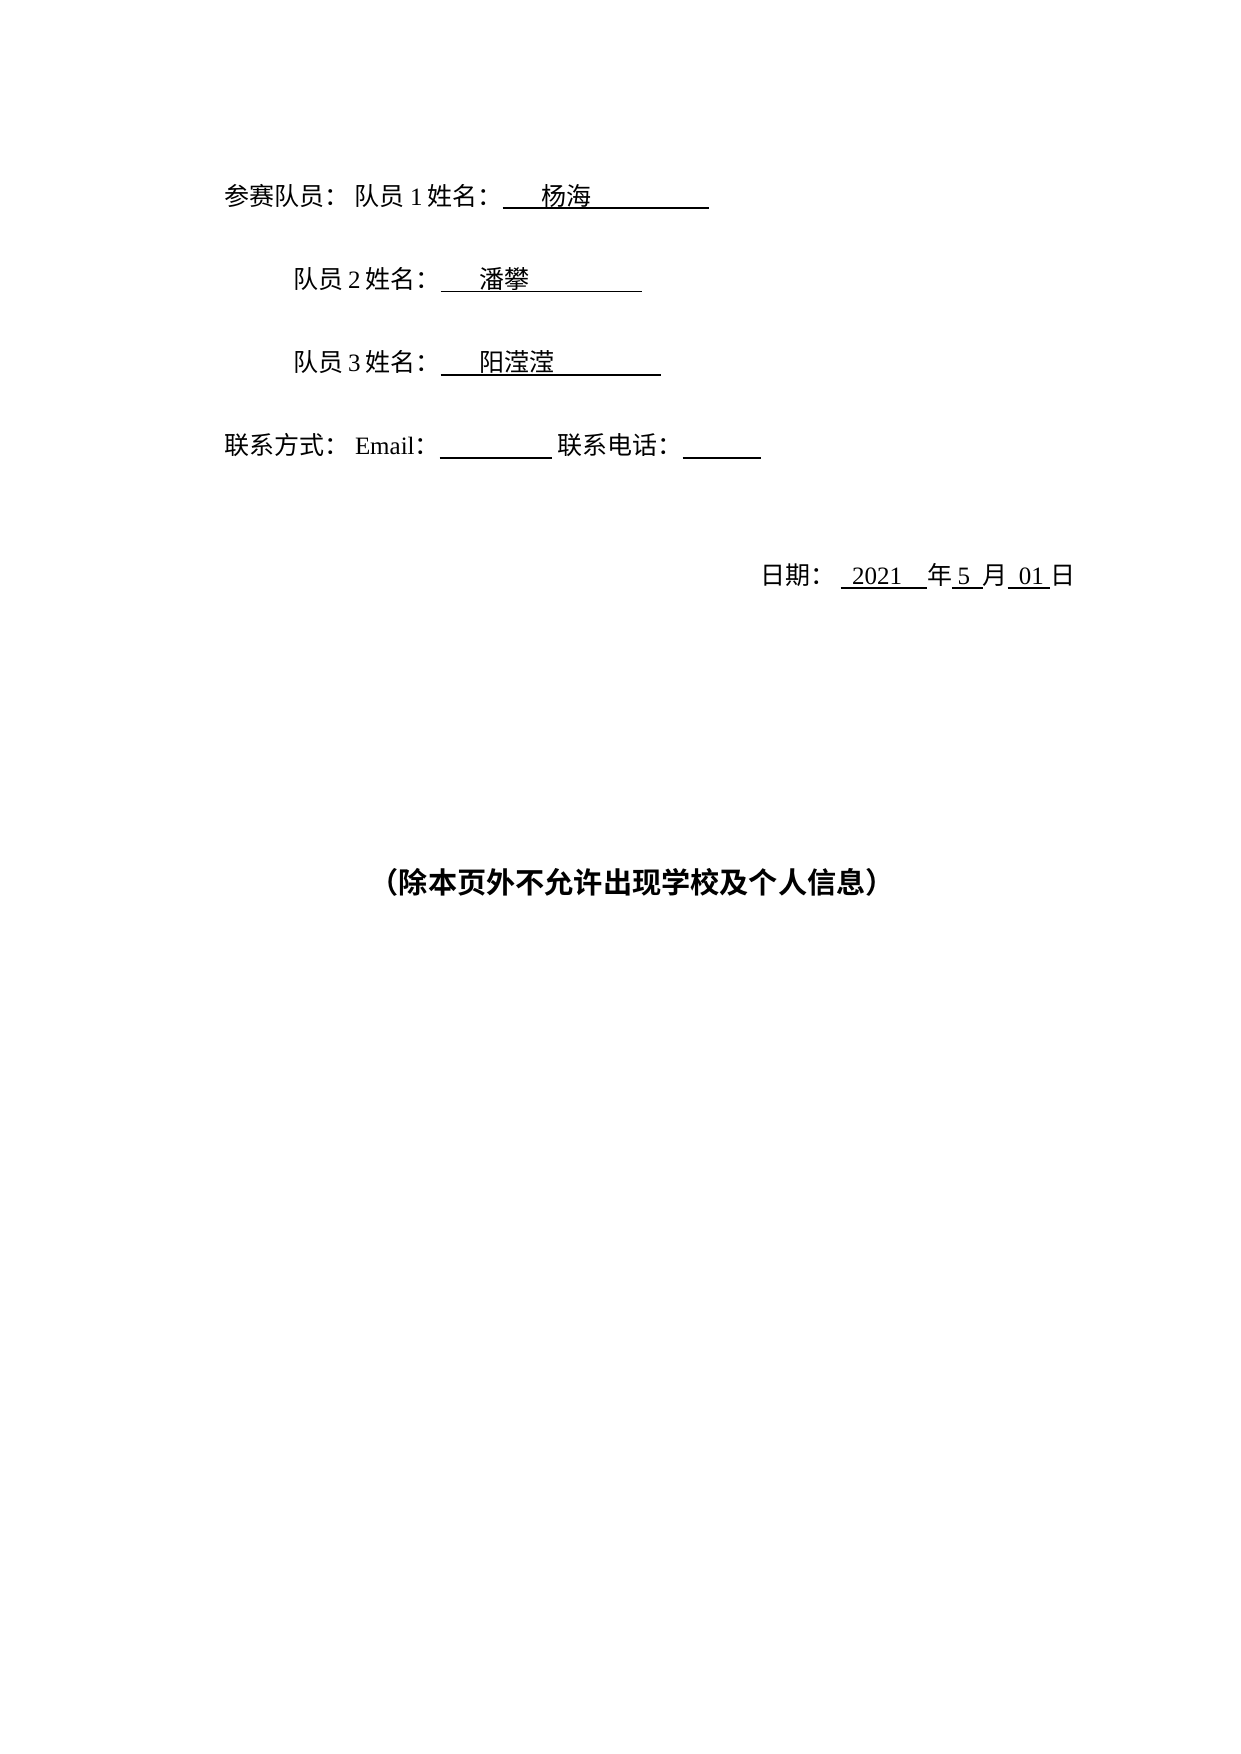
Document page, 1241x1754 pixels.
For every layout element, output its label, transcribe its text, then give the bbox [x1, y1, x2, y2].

text 日期： 2021 年 5 月 01 日 [313, 541, 1075, 606]
text 队员2姓名： 潘攀 [182, 245, 1075, 310]
text 队员3姓名： 阳滢滢 [182, 328, 1075, 393]
text （除本页外不允许出现学校及个人信息） [182, 848, 1082, 913]
text 联系方式： Email： 联系电话： [182, 411, 1075, 476]
text 参赛队员： 队员1姓名： 杨海 [182, 162, 1075, 227]
